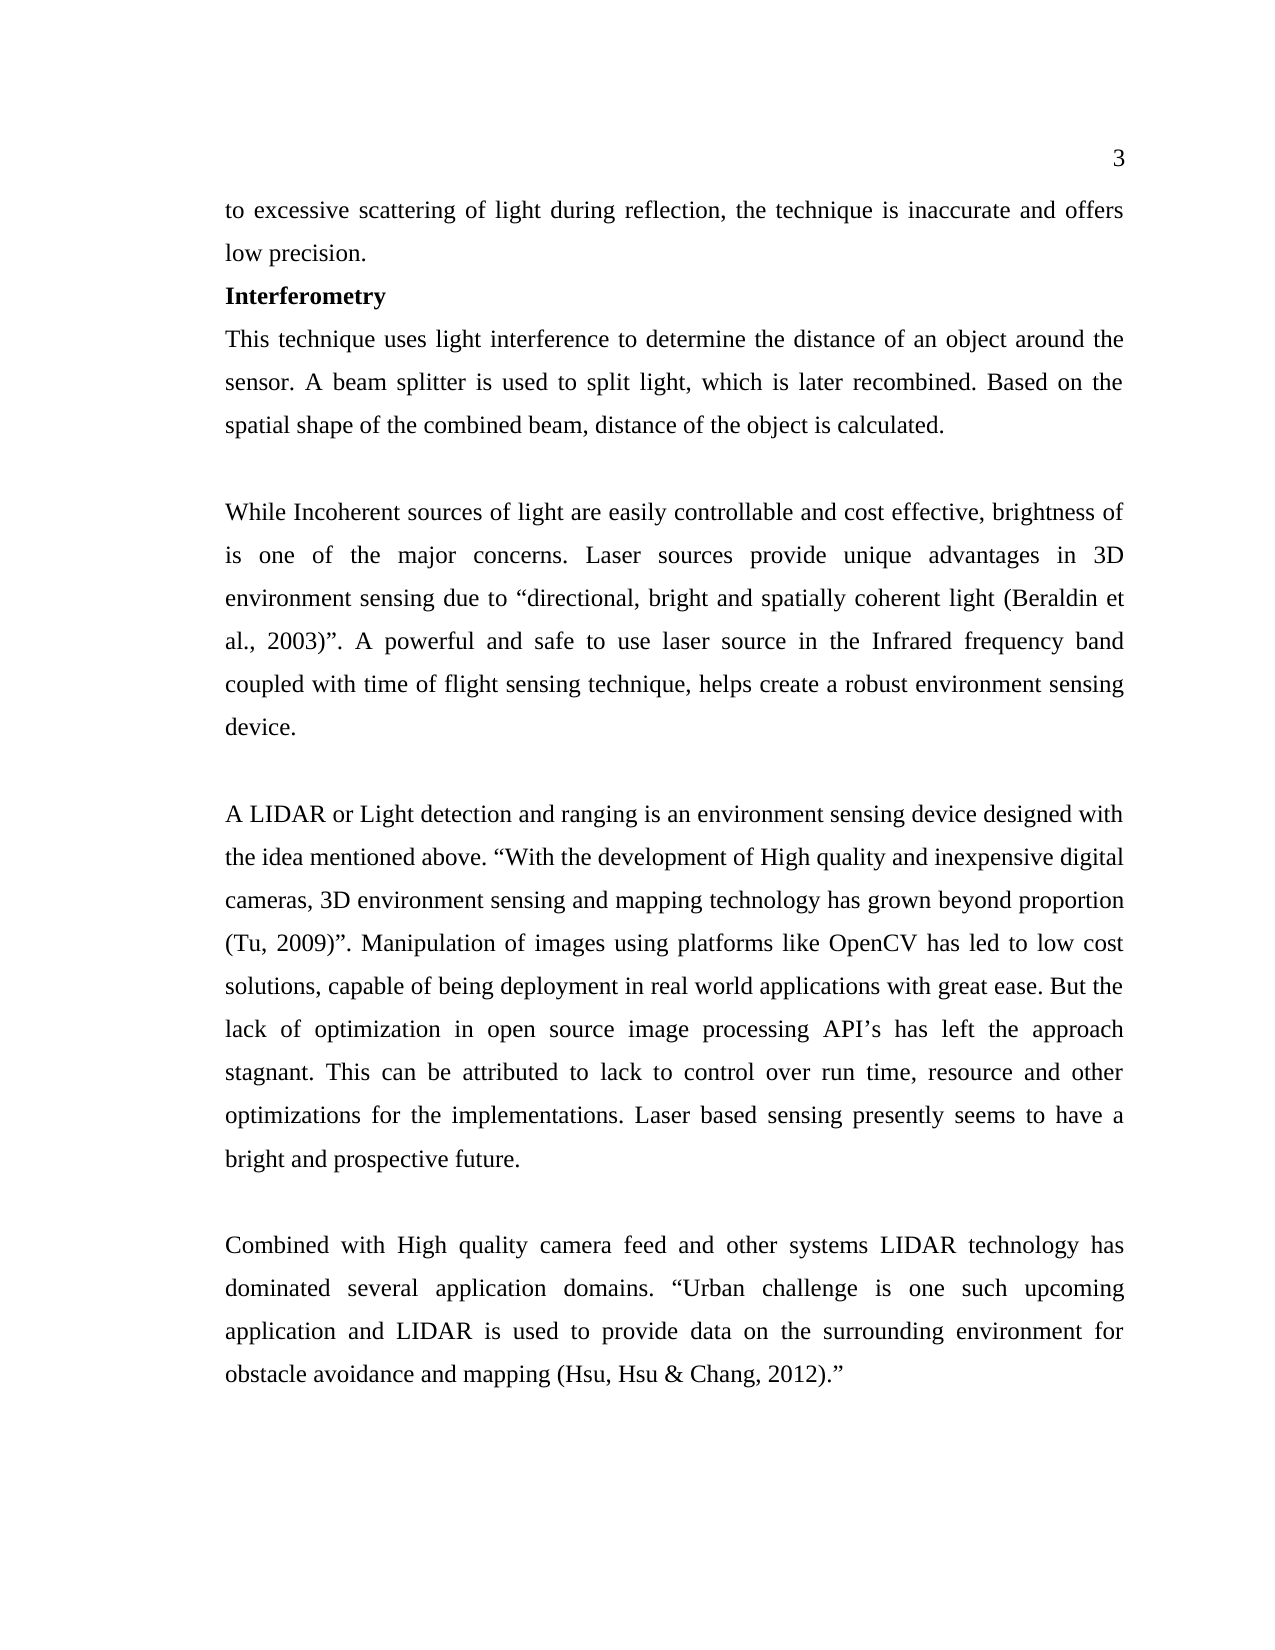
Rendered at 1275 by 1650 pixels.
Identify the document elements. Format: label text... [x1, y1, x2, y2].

subtitle Interferometry [225, 281, 1125, 310]
text Combined with High quality camera feed and other systems LIDAR technology has dominated several application domains. “Urban challenge is one such upcoming application and LIDAR is used to provide data on the surrounding environment for obstacle avoidance and mapping (Hsu, Hsu & Chang, 2012).” [225, 1230, 1125, 1388]
text A LIDAR or Light detection and ranging is an environment sensing device designed with the idea mentioned above. “With the development of High quality and inexpensive digital cameras, 3D environment sensing and mapping technology has grown beyond proportion (Tu, 2009)”. Manipulation of images using platforms like OpenCV has led to low cost solutions, capable of being deployment in real world applications with great ease. But the lack of optimization in open source image processing API’s has left the approach stagnant. This can be attributed to lack to control over run time, resource and other optimizations for the implementations. Laser based sensing presently seems to have a bright and prospective future. [225, 799, 1125, 1172]
text This technique uses light interference to determine the distance of an object around the sensor. A beam splitter is used to split light, which is later recombined. Based on the spatial shape of the combined beam, distance of the object is calculated. [225, 324, 1125, 439]
text While Incoherent sources of light are easily controllable and cost effective, brightness of is one of the major concerns. Laser sources provide unique advantages in 3D environment sensing due to “directional, bright and spatially coherent light (Beraldin et al., 2003)”. A powerful and safe to use laser source in the Infrared frequency band coupled with time of flight sensing technique, helps create a robust environment sensing device. [225, 497, 1125, 741]
